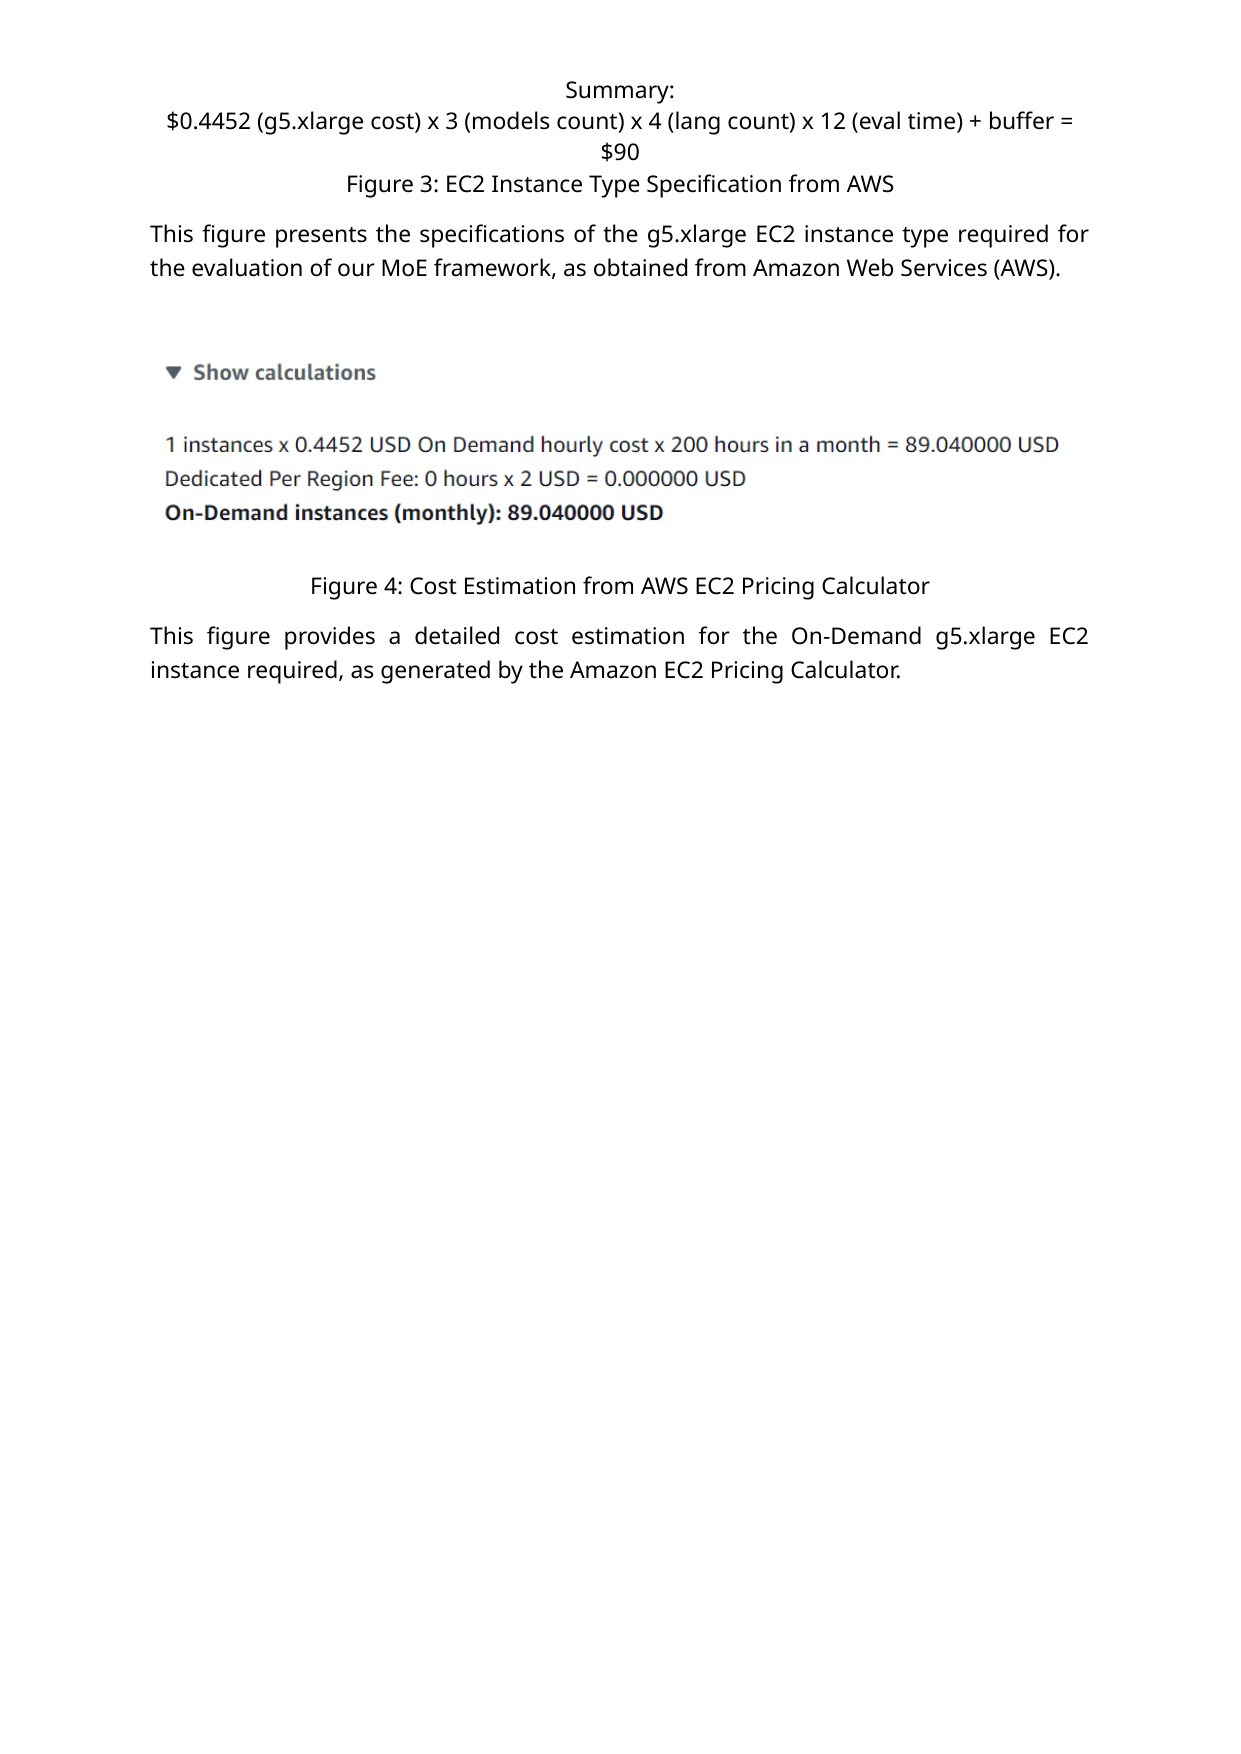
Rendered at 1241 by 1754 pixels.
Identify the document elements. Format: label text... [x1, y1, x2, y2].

text This figure provides a detailed cost estimation for the On-Demand g5.xlarge EC2 instance required, as generated by the Amazon EC2 Pricing Calculator. [150, 620, 1090, 685]
text This figure presents the specifications of the g5.xlarge EC2 instance type required for the evaluation of our MoE framework, as obtained from Amazon Web Services (AWS). [150, 218, 1090, 283]
text Figure 3: EC2 Instance Type Specification from AWS [150, 167, 1090, 199]
picture [150, 352, 1091, 551]
text Figure 4: Cost Estimation from AWS EC2 Pricing Calculator [150, 570, 1090, 601]
